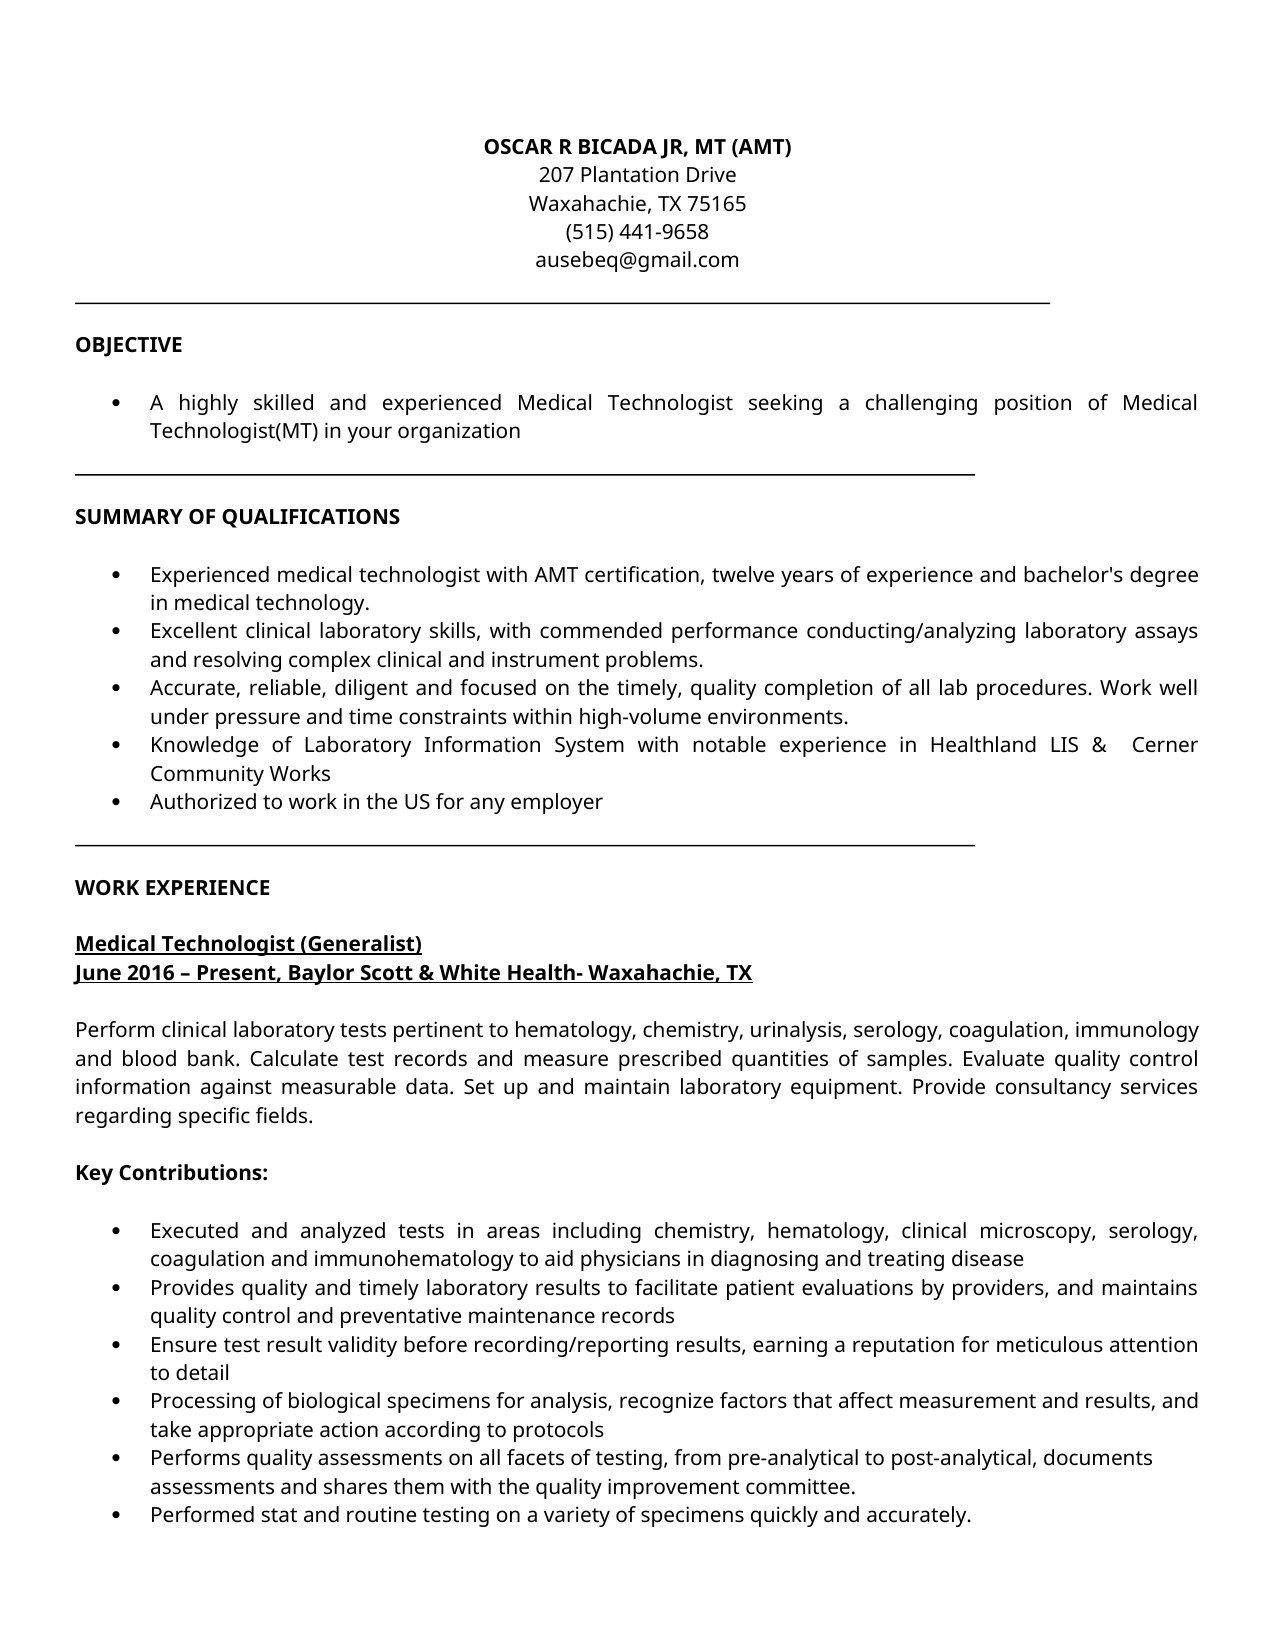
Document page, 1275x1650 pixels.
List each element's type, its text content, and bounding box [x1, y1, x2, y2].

text OSCAR R BICADA JR, MT (AMT) 207 Plantation Drive Waxahachie, TX 75165 (515) 441-9658 ausebeq@gmail.com [75, 132, 1200, 302]
text Perform clinical laboratory tests pertinent to hematology, chemistry, urinalysis, serology, coagulation, immunology and blood bank. Calculate test records and measure prescribed quantities of samples. Evaluate quality control information against measurable data. Set up and maintain laboratory equipment. Provide consultancy services regarding specific fields. [75, 1015, 1200, 1129]
list Processing of biological specimens for analysis, recognize factors that affect measurement and results, and take appropriate action according to protocols [112, 1387, 1200, 1443]
text June 2016 – Present, Baylor Scott & White Health- Waxahachie, TX [75, 958, 1200, 986]
list Ensure test result validity before recording/reporting results, earning a reputation for meticulous attention to detail [112, 1330, 1200, 1387]
text Medical Technologist (Generalist) [75, 929, 1200, 958]
list Experienced medical technologist with AMT certification, twelve years of experience and bachelor's degree in medical technology. [112, 560, 1200, 617]
list Accurate, reliable, diligent and focused on the timely, quality completion of all lab procedures. Work well under pressure and time constraints within high-volume environments. [112, 673, 1200, 730]
list A highly skilled and experienced Medical Technologist seeking a challenging position of Medical Technologist(MT) in your organization [112, 388, 1200, 445]
list Performs quality assessments on all facets of testing, from pre-analytical to post-analytical, documents assessments and shares them with the quality improvement committee. [112, 1443, 1200, 1500]
text SUMMARY OF QUALIFICATIONS [75, 502, 1200, 531]
list Performed stat and routine testing on a variety of specimens quickly and accurately. [112, 1500, 1200, 1529]
list Provides quality and timely laboratory results to facilitate patient evaluations by providers, and maintains quality control and preventative maintenance records [112, 1273, 1200, 1330]
text Key Contributions: [75, 1158, 1200, 1187]
list Executed and analyzed tests in areas including chemistry, hematology, clinical microscopy, serology, coagulation and immunohematology to aid physicians in diagnosing and treating disease [112, 1216, 1200, 1273]
list Knowledge of Laboratory Information System with notable experience in Healthland LIS & Cerner Community Works [112, 730, 1200, 787]
text WORK EXPERIENCE [75, 873, 1200, 929]
text OBJECTIVE [75, 331, 1200, 359]
list Excellent clinical laboratory skills, with commended performance conducting/analyzing laboratory assays and resolving complex clinical and instrument problems. [112, 617, 1200, 673]
list Authorized to work in the US for any employer [112, 787, 1200, 816]
